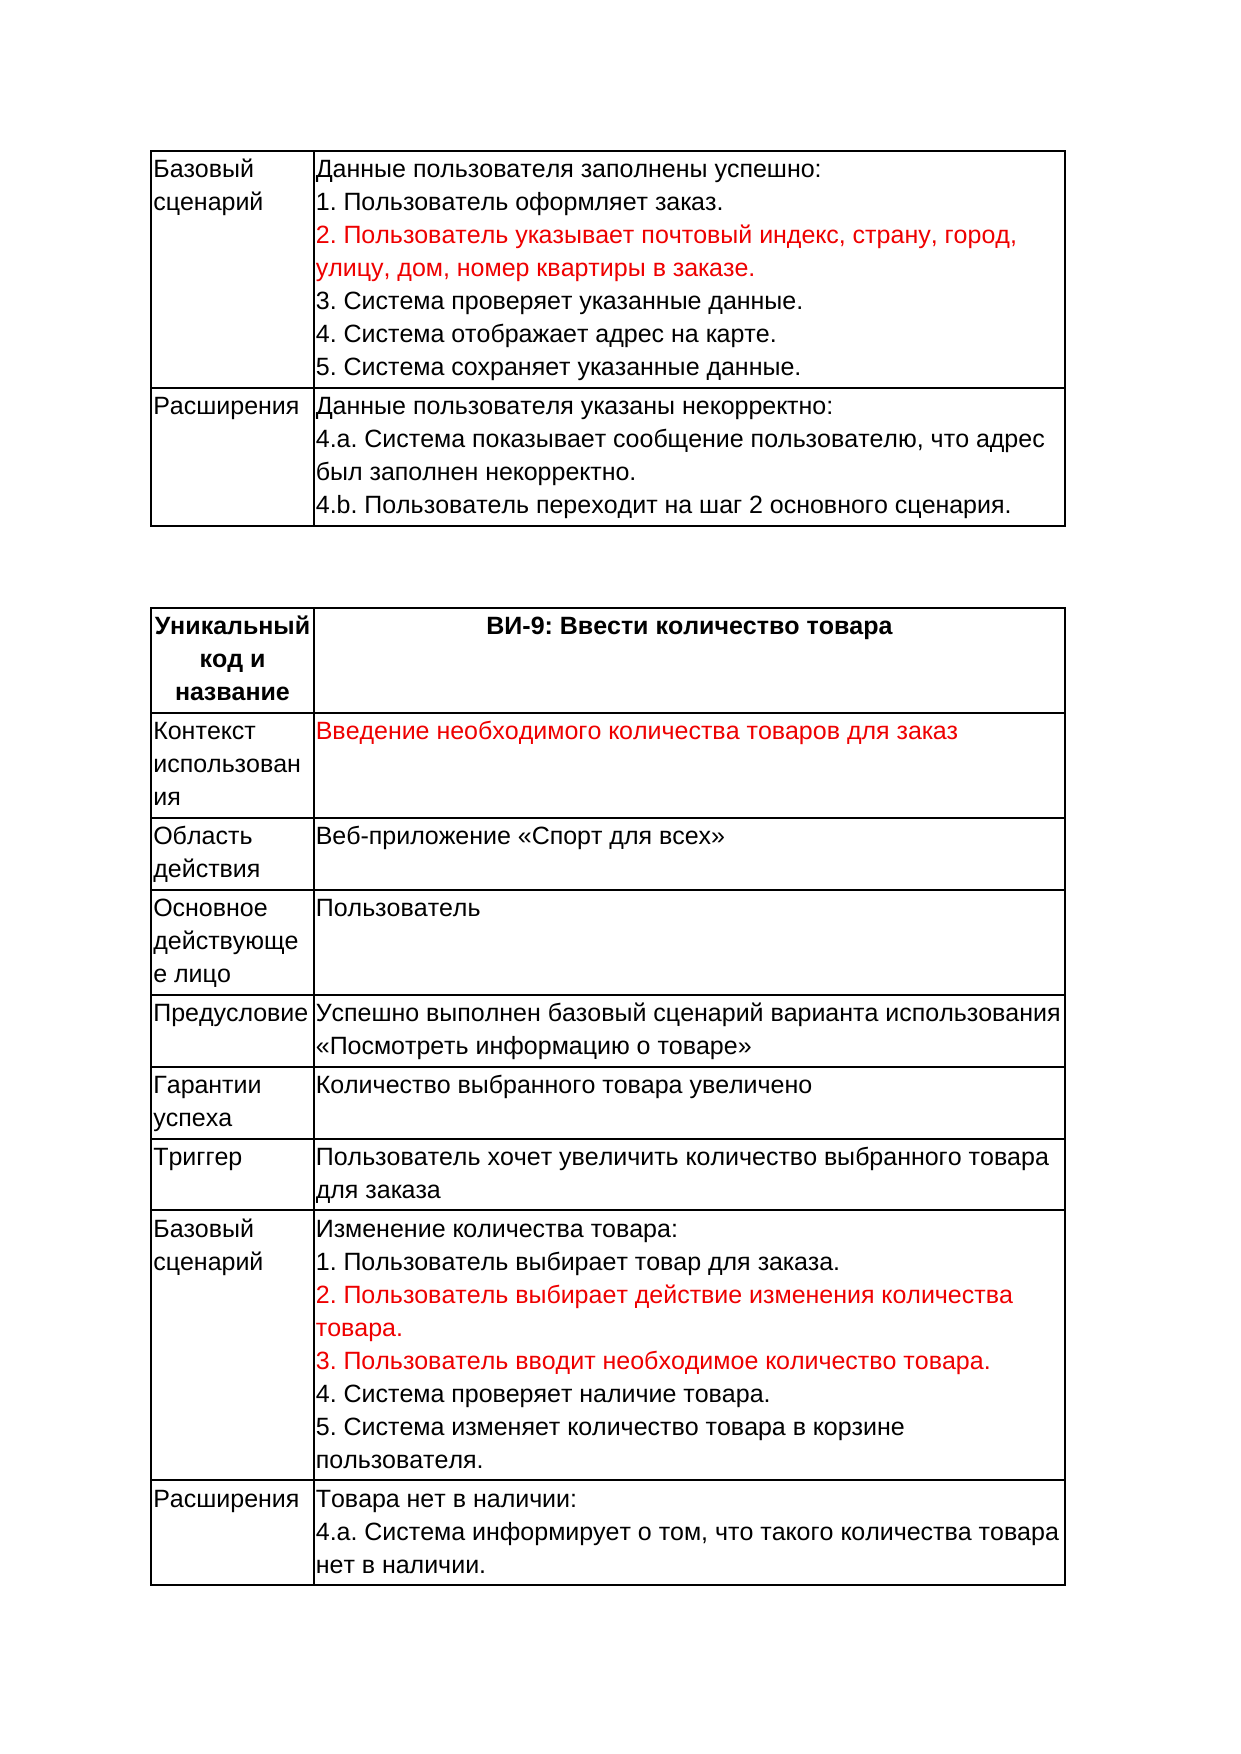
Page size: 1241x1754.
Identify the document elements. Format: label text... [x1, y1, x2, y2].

table_cell Расширения [152, 389, 313, 525]
table_cell Введение необходимого количества товаров для заказ [315, 714, 1064, 817]
table_cell Область действия [152, 819, 313, 889]
table_cell Гарантии успеха [152, 1068, 313, 1137]
table_cell Триггер [152, 1140, 313, 1209]
table_header ВИ-9: Ввести количество товара [315, 609, 1064, 712]
table_cell Базовый сценарий [152, 1211, 313, 1479]
table_cell Успешно выполнен базовый сценарий варианта использования «Посмотреть информацию о товаре» [315, 996, 1064, 1066]
table_cell Данные пользователя указаны некорректно: 4.а. Система показывает сообщение пользователю, что адрес был заполнен некорректно. 4.b. Пользователь переходит на шаг 2 основного сценария. [315, 389, 1064, 525]
table_cell Основное действующее лицо [152, 891, 313, 994]
table_cell Расширения [152, 1481, 313, 1584]
table_cell Изменение количества товара: 1. Пользователь выбирает товар для заказа. 2. Пользователь выбирает действие изменения количества товара. 3. Пользователь вводит необходимое количество товара. 4. Система проверяет наличие товара. 5. Система изменяет количество товара в корзине пользователя. [315, 1211, 1064, 1479]
table_cell Предусловие [152, 996, 313, 1066]
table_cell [315, 1481, 1064, 1584]
table_cell Данные пользователя заполнены успешно: 1. Пользователь оформляет заказ. 2. Пользователь указывает почтовый индекс, страну, город, улицу, дом, номер квартиры в заказе. 3. Система проверяет указанные данные. 4. Система отображает адрес на карте. 5. Система сохраняет указанные данные. [315, 152, 1064, 387]
table_cell Пользователь [315, 891, 1064, 994]
table_cell Базовый сценарий [152, 152, 313, 387]
table_cell Веб-приложение «Спорт для всех» [315, 819, 1064, 889]
table_cell Пользователь хочет увеличить количество выбранного товара для заказа [315, 1140, 1064, 1209]
table_cell Контекст использования [152, 714, 313, 817]
table_cell Количество выбранного товара увеличено [315, 1068, 1064, 1137]
table_header Уникальный код и название [152, 609, 313, 712]
